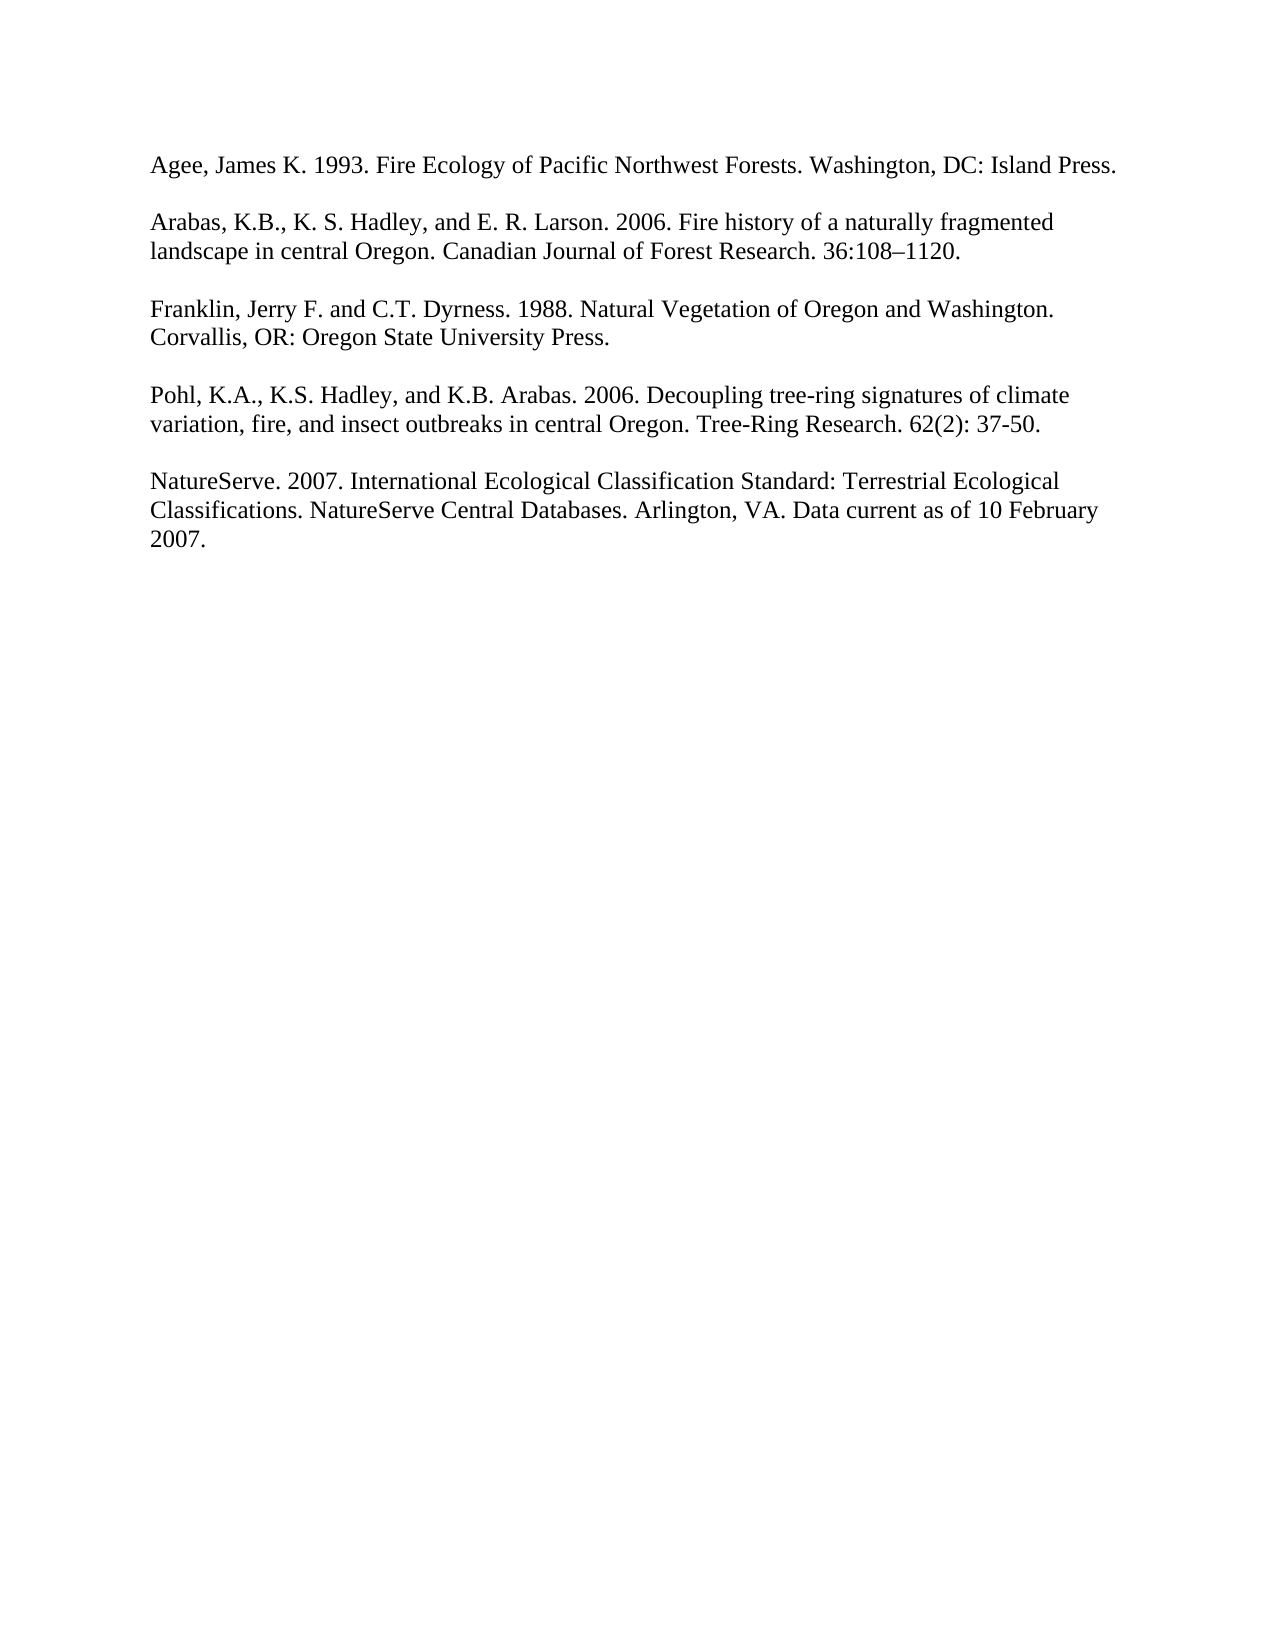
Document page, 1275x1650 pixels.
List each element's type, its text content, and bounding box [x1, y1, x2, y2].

text Agee, James K. 1993. Fire Ecology of Pacific Northwest Forests. Washington, DC: Island Press. [150, 150, 1125, 179]
text Pohl, K.A., K.S. Hadley, and K.B. Arabas. 2006. Decoupling tree-ring signatures of climate variation, fire, and insect outbreaks in central Oregon. Tree-Ring Research. 62(2): 37-50. [150, 380, 1125, 437]
text NatureServe. 2007. International Ecological Classification Standard: Terrestrial Ecological Classifications. NatureServe Central Databases. Arlington, VA. Data current as of 10 February 2007. [150, 466, 1125, 552]
text Arabas, K.B., K. S. Hadley, and E. R. Larson. 2006. Fire history of a naturally fragmented landscape in central Oregon. Canadian Journal of Forest Research. 36:108–1120. [150, 207, 1125, 265]
text Franklin, Jerry F. and C.T. Dyrness. 1988. Natural Vegetation of Oregon and Washington. Corvallis, OR: Oregon State University Press. [150, 294, 1125, 351]
